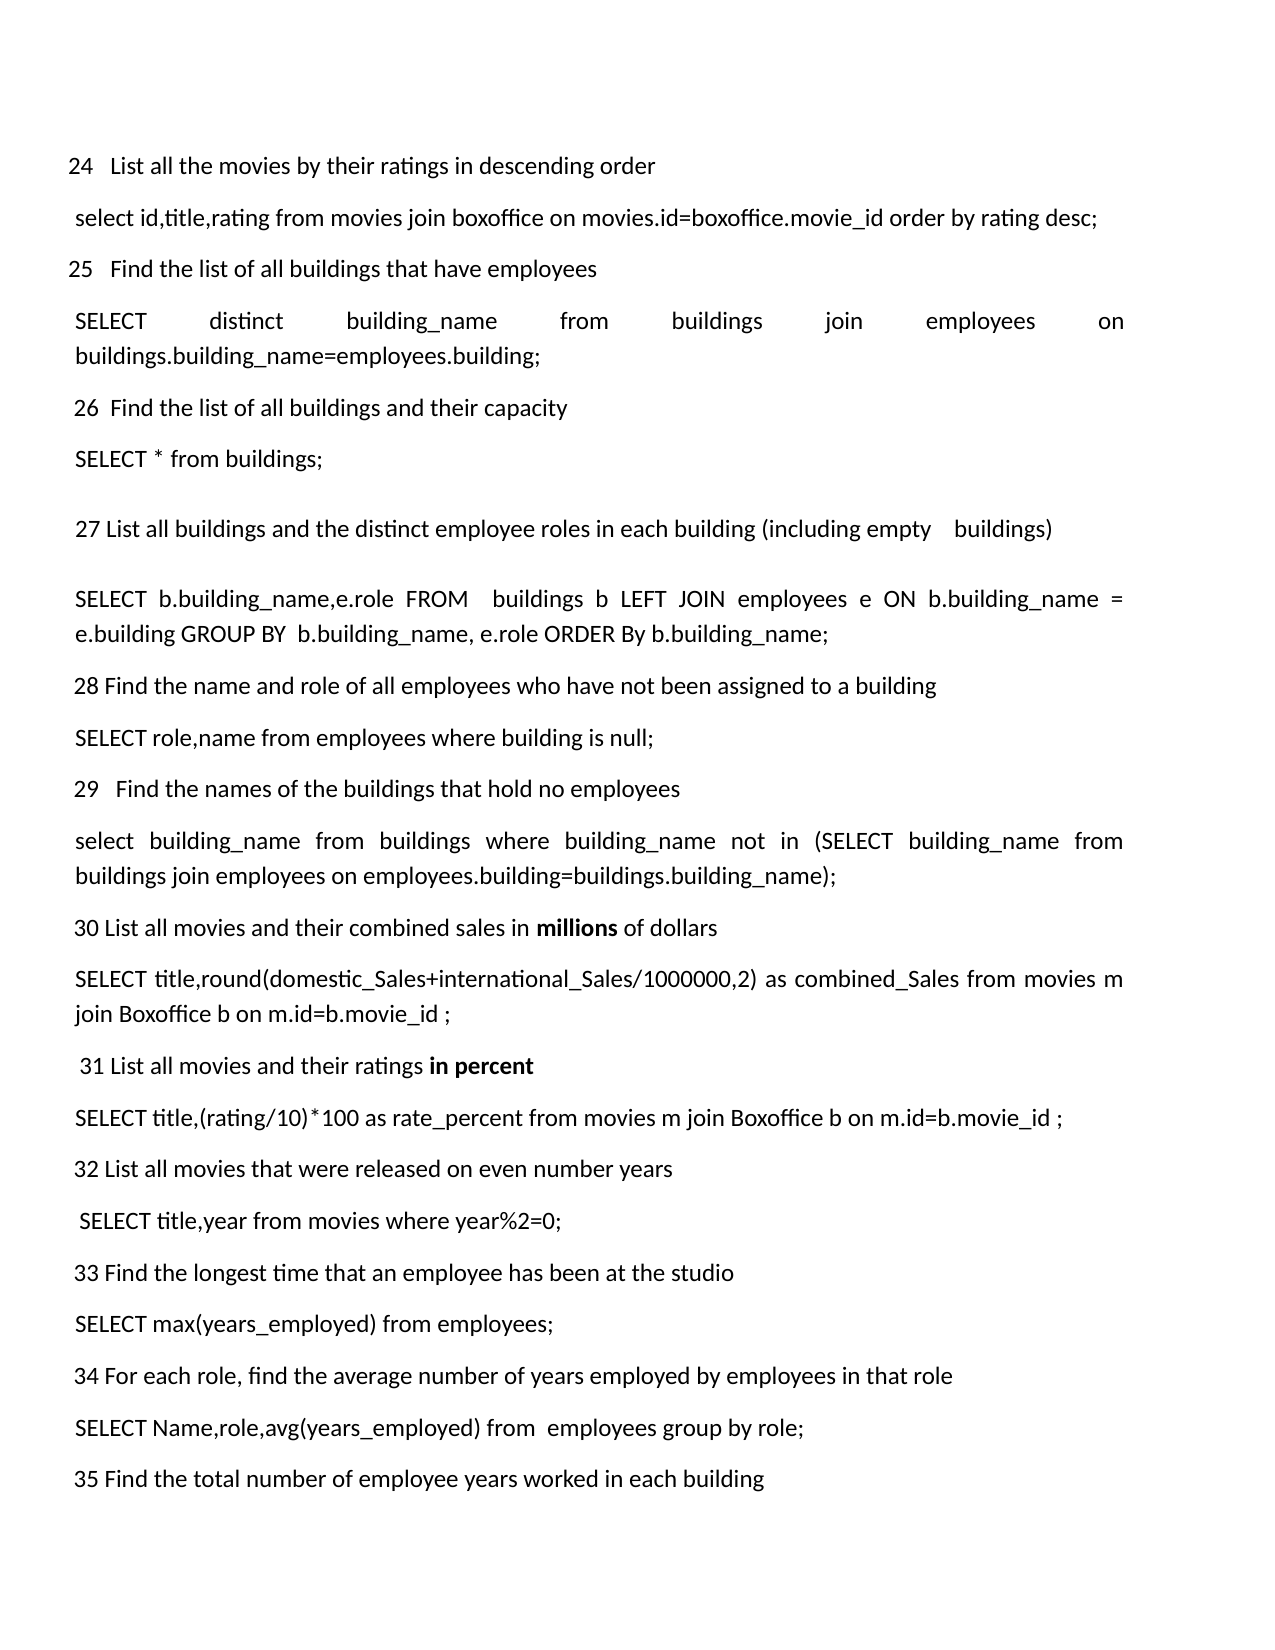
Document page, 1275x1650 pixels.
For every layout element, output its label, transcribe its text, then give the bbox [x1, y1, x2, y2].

list SELECT title,round(domestic_Sales+international_Sales/1000000,2) as combined_Sales from movies m join Boxoffice b on m.id=b.movie_id ; [75, 963, 1125, 1029]
text 29 Find the names of the buildings that hold no employees [0, 773, 1125, 804]
text 33 Find the longest time that an employee has been at the studio [0, 1257, 1125, 1287]
text 30 List all movies and their combined sales in millions of dollars [0, 912, 1125, 942]
list SELECT max(years_employed) from employees; [75, 1308, 1125, 1339]
list SELECT * from buildings; [75, 443, 1125, 474]
list select id,title,rating from movies join boxoffice on movies.id=boxoffice.movie_id order by rating desc; [75, 202, 1125, 232]
text 32 List all movies that were released on even number years [0, 1153, 1125, 1184]
text 34 For each role, find the average number of years employed by employees in that role [0, 1360, 1125, 1391]
text 31 List all movies and their ratings in percent [0, 1050, 1125, 1081]
list SELECT b.building_name,e.role FROM buildings b LEFT JOIN employees e ON b.building_name = e.building GROUP BY b.building_name, e.role ORDER By b.building_name; [75, 583, 1125, 649]
list SELECT Name,role,avg(years_employed) from employees group by role; [75, 1412, 1125, 1442]
text SELECT title,year from movies where year%2=0; [0, 1205, 1125, 1236]
text 26 Find the list of all buildings and their capacity [0, 392, 1125, 422]
text 25 Find the list of all buildings that have employees [0, 253, 1125, 284]
list 27 List all buildings and the distinct employee roles in each building (including empty buildings) [75, 513, 1125, 544]
text 28 Find the name and role of all employees who have not been assigned to a building [0, 670, 1125, 701]
list select building_name from buildings where building_name not in (SELECT building_name from buildings join employees on employees.building=buildings.building_name); [75, 825, 1125, 891]
list SELECT role,name from employees where building is null; [75, 722, 1125, 752]
list SELECT distinct building_name from buildings join employees on buildings.building_name=employees.building; [75, 305, 1125, 371]
text 24 List all the movies by their ratings in descending order [0, 150, 1125, 181]
text 35 Find the total number of employee years worked in each building [0, 1463, 1125, 1494]
list SELECT title,(rating/10)*100 as rate_percent from movies m join Boxoffice b on m.id=b.movie_id ; [75, 1102, 1125, 1132]
